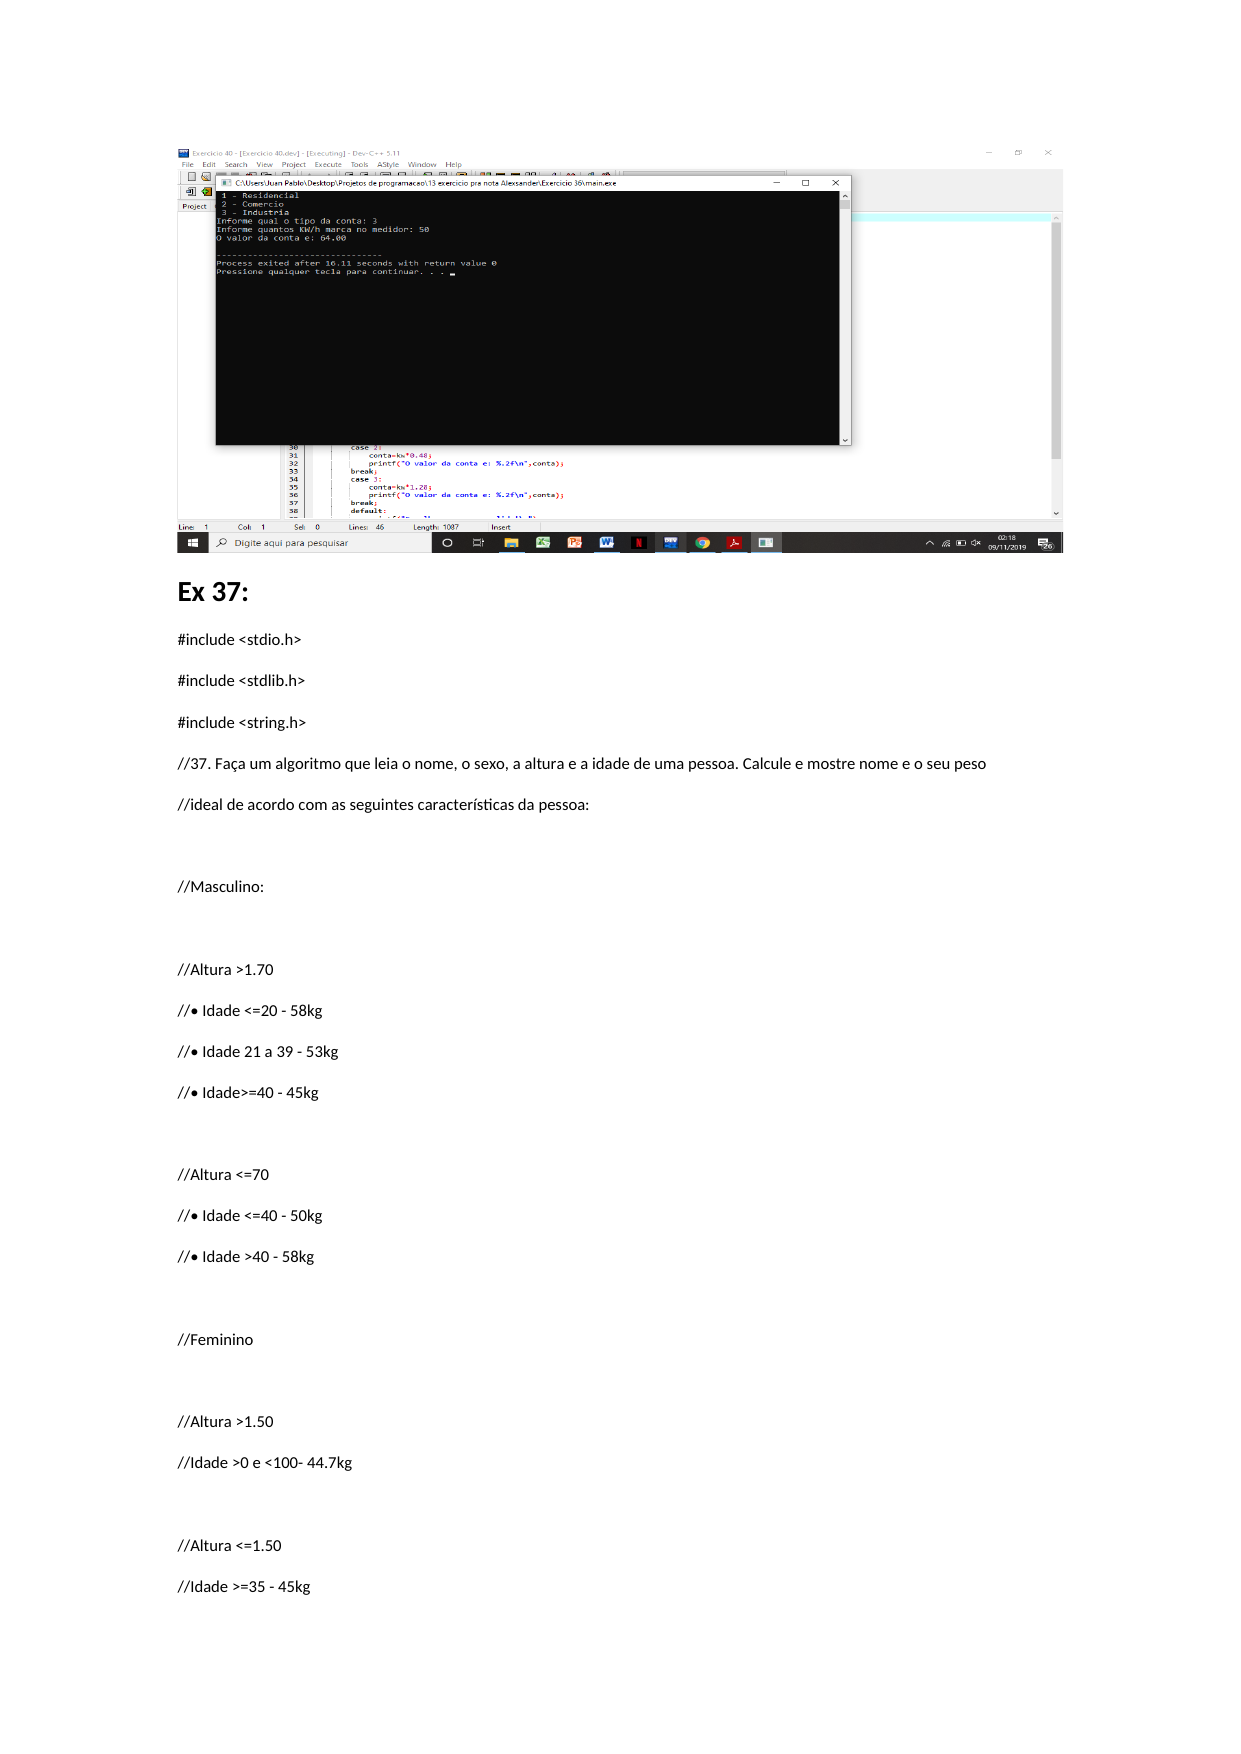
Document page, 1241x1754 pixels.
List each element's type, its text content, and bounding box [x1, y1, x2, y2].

text //• Idade <=40 - 50kg [177, 1206, 1063, 1226]
text //Altura >1.70 [177, 959, 1063, 979]
picture [177, 147, 1064, 553]
text //• Idade>=40 - 45kg [177, 1082, 1063, 1102]
text //• Idade <=20 - 58kg [177, 1000, 1063, 1020]
text //Masculino: [177, 876, 1063, 897]
text Ex 37: [177, 573, 1063, 609]
text //Idade >=35 - 45kg [177, 1576, 1063, 1596]
text //Altura >1.50 [177, 1411, 1063, 1432]
text #include <string.h> [177, 712, 1063, 732]
text #include <stdio.h> [177, 629, 1063, 650]
text //• Idade >40 - 58kg [177, 1247, 1063, 1267]
text //Feminino [177, 1329, 1063, 1349]
text //• Idade 21 a 39 - 53kg [177, 1041, 1063, 1061]
text //37. Faça um algoritmo que leia o nome, o sexo, a altura e a idade de uma pessoa. Calcule e mostre nome e o seu peso [177, 753, 1063, 773]
text //Idade >0 e <100- 44.7kg [177, 1452, 1063, 1473]
text //Altura <=1.50 [177, 1535, 1063, 1555]
text //Altura <=70 [177, 1164, 1063, 1185]
text #include <stdlib.h> [177, 671, 1063, 691]
text //ideal de acordo com as seguintes características da pessoa: [177, 794, 1063, 814]
